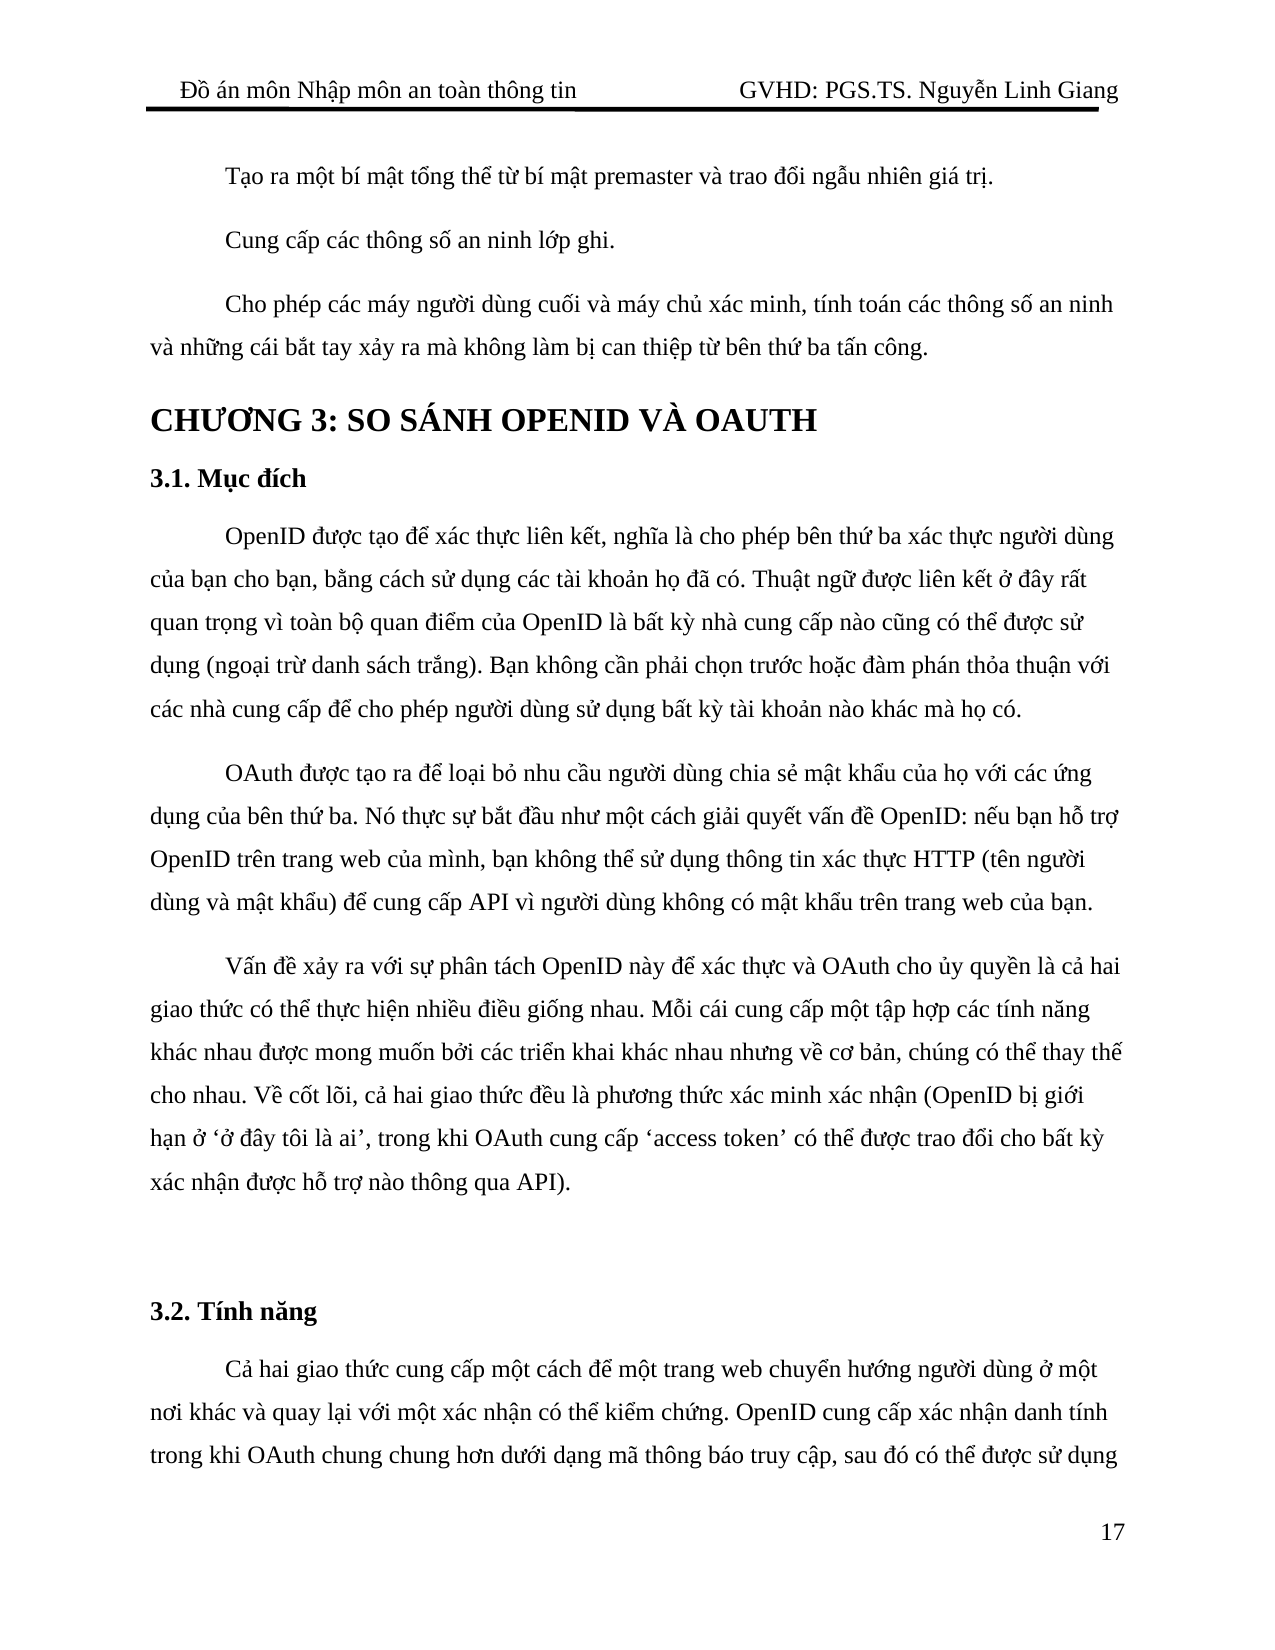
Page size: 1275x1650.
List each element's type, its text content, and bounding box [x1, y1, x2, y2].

text Cung cấp các thông số an ninh lớp ghi. [150, 225, 1125, 254]
subtitle 3.2. Tính năng [150, 1294, 1125, 1326]
text OAuth được tạo ra để loại bỏ nhu cầu người dùng chia sẻ mật khẩu của họ với các ứng dụng của bên thứ ba. Nó thực sự bắt đầu như một cách giải quyết vấn đề OpenID: nếu bạn hỗ trợ OpenID trên trang web của mình, bạn không thể sử dụng thông tin xác thực HTTP (tên người dùng và mật khẩu) để cung cấp API vì người dùng không có mật khẩu trên trang web của bạn. [150, 758, 1125, 916]
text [150, 1354, 1125, 1469]
text Vấn đề xảy ra với sự phân tách OpenID này để xác thực và OAuth cho ủy quyền là cả hai giao thức có thể thực hiện nhiều điều giống nhau. Mỗi cái cung cấp một tập hợp các tính năng khác nhau được mong muốn bởi các triển khai khác nhau nhưng về cơ bản, chúng có thể thay thế cho nhau. Về cốt lõi, cả hai giao thức đều là phương thức xác minh xác nhận (OpenID bị giới hạn ở ‘ở đây tôi là ai’, trong khi OAuth cung cấp ‘access token’ có thể được trao đổi cho bất kỳ xác nhận được hỗ trợ nào thông qua API). [150, 951, 1125, 1195]
subtitle CHƯƠNG 3: SO SÁNH OPENID VÀ OAUTH [150, 400, 1125, 439]
text Cho phép các máy người dùng cuối và máy chủ xác minh, tính toán các thông số an ninh và những cái bắt tay xảy ra mà không làm bị can thiệp từ bên thứ ba tấn công. [150, 289, 1125, 361]
text Tạo ra một bí mật tổng thể từ bí mật premaster và trao đổi ngẫu nhiên giá trị. [150, 161, 1125, 190]
subtitle 3.1. Mục đích [150, 462, 1125, 493]
text OpenID được tạo để xác thực liên kết, nghĩa là cho phép bên thứ ba xác thực người dùng của bạn cho bạn, bằng cách sử dụng các tài khoản họ đã có. Thuật ngữ được liên kết ở đây rất quan trọng vì toàn bộ quan điểm của OpenID là bất kỳ nhà cung cấp nào cũng có thể được sử dụng (ngoại trừ danh sách trắng). Bạn không cần phải chọn trước hoặc đàm phán thỏa thuận với các nhà cung cấp để cho phép người dùng sử dụng bất kỳ tài khoản nào khác mà họ có. [150, 521, 1125, 722]
